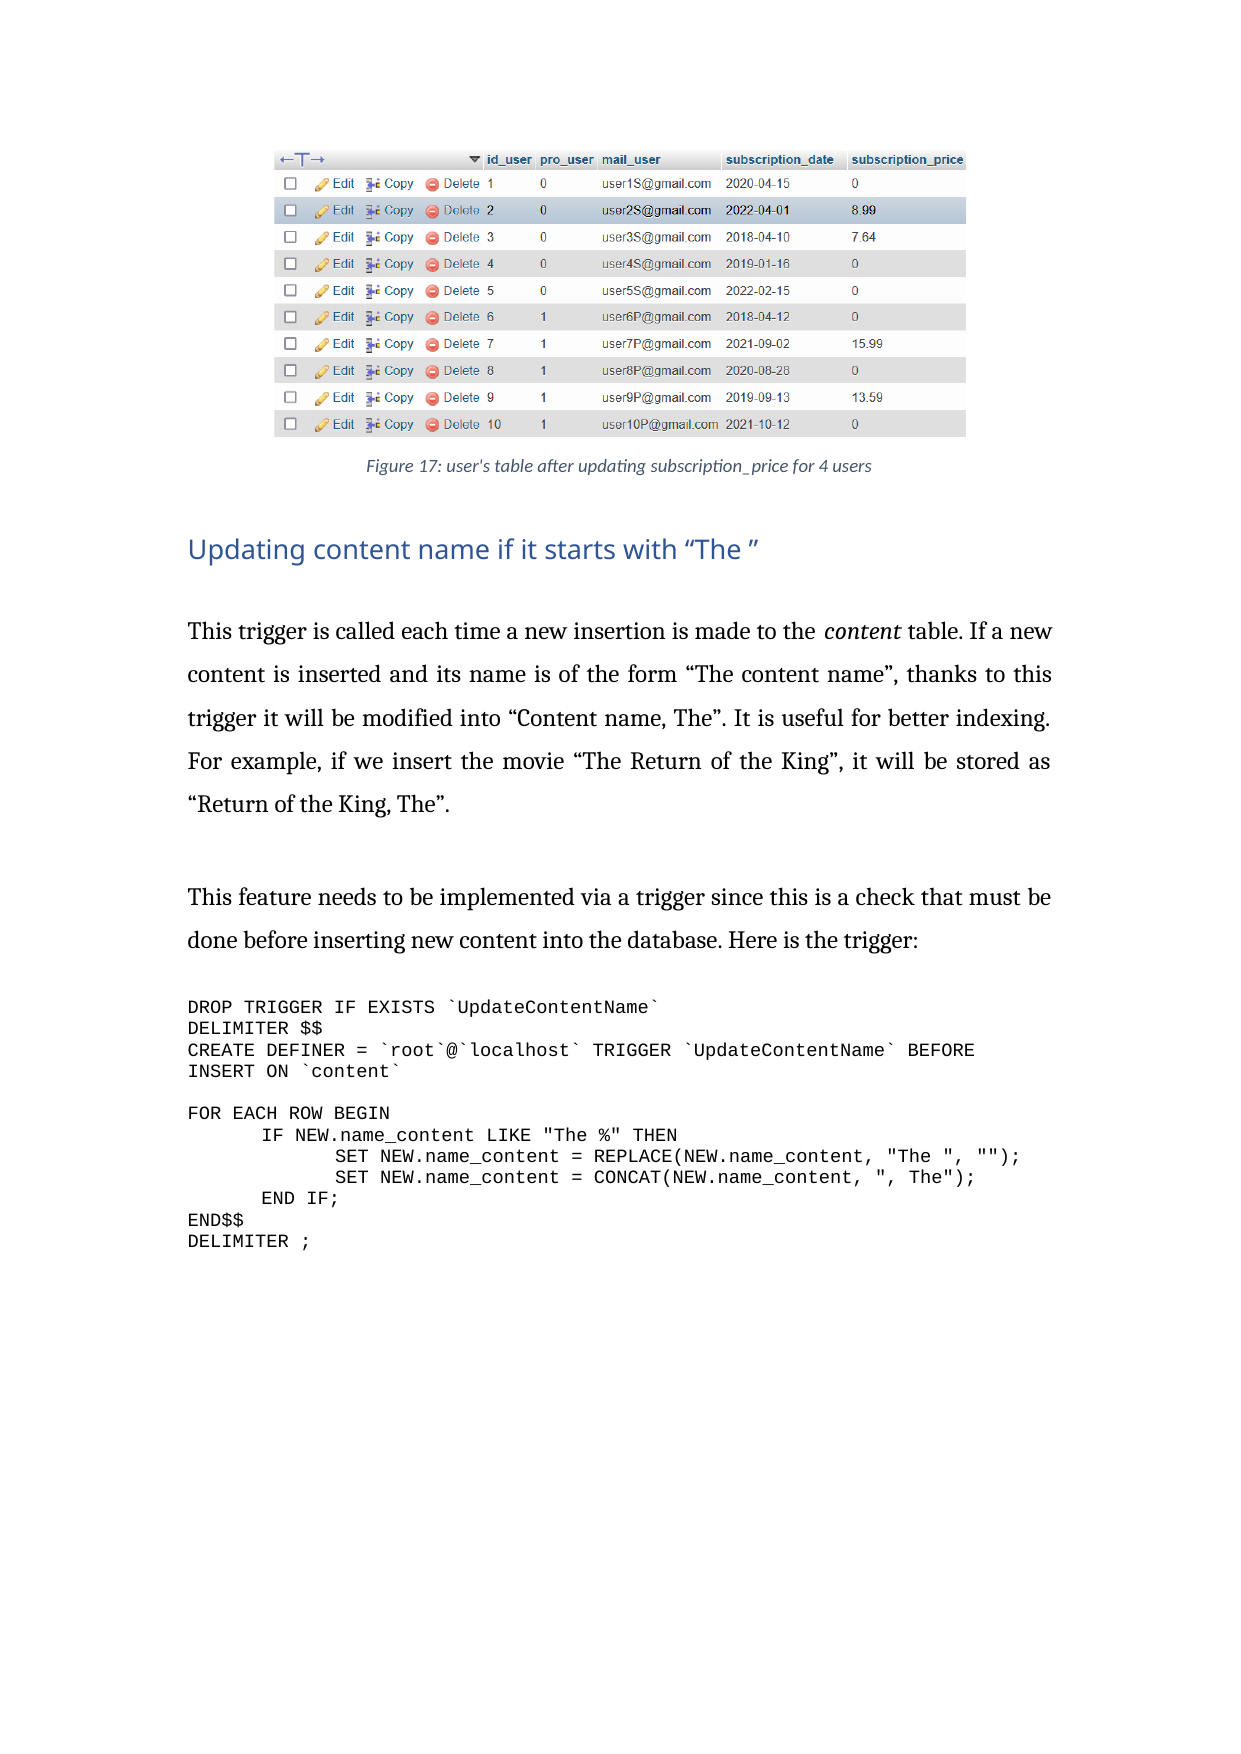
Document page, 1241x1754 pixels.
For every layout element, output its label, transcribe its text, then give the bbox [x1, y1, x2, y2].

text SET NEW.name_content = REPLACE(NEW.name_content, "The ", ""); [261, 1147, 1053, 1168]
text DROP TRIGGER IF EXISTS `UpdateContentName` [187, 998, 1053, 1019]
picture [274, 150, 966, 439]
text This feature needs to be implemented via a trigger since this is a check that must be done before inserting new content into the database. Here is the trigger: [187, 883, 1053, 955]
text DELIMITER ; [187, 1232, 1053, 1253]
text SET NEW.name_content = CONCAT(NEW.name_content, ", The"); [261, 1168, 1053, 1189]
text Figure 17: user's table after updating subscription_price for 4 users [187, 454, 1053, 477]
text END IF; [187, 1189, 1053, 1210]
text IF NEW.name_content LIKE "The %" THEN [187, 1125, 1053, 1147]
text CREATE DEFINER = `root`@`localhost` TRIGGER `UpdateContentName` BEFORE INSERT ON `content` [187, 1040, 1053, 1083]
text DELIMITER $$ [187, 1019, 1053, 1040]
text END$$ [187, 1210, 1053, 1232]
text This trigger is called each time a new insertion is made to the content table. If a new content is inserted and its name is of the form “The content name”, thanks to this trigger it will be modified into “Content name, The”. It is useful for better indexing. For example, if we insert the movie “The Return of the King”, it will be stored as “Return of the King, The”. [187, 617, 1053, 818]
subtitle Updating content name if it starts with “The ” [187, 530, 1053, 567]
text FOR EACH ROW BEGIN [187, 1104, 1053, 1125]
